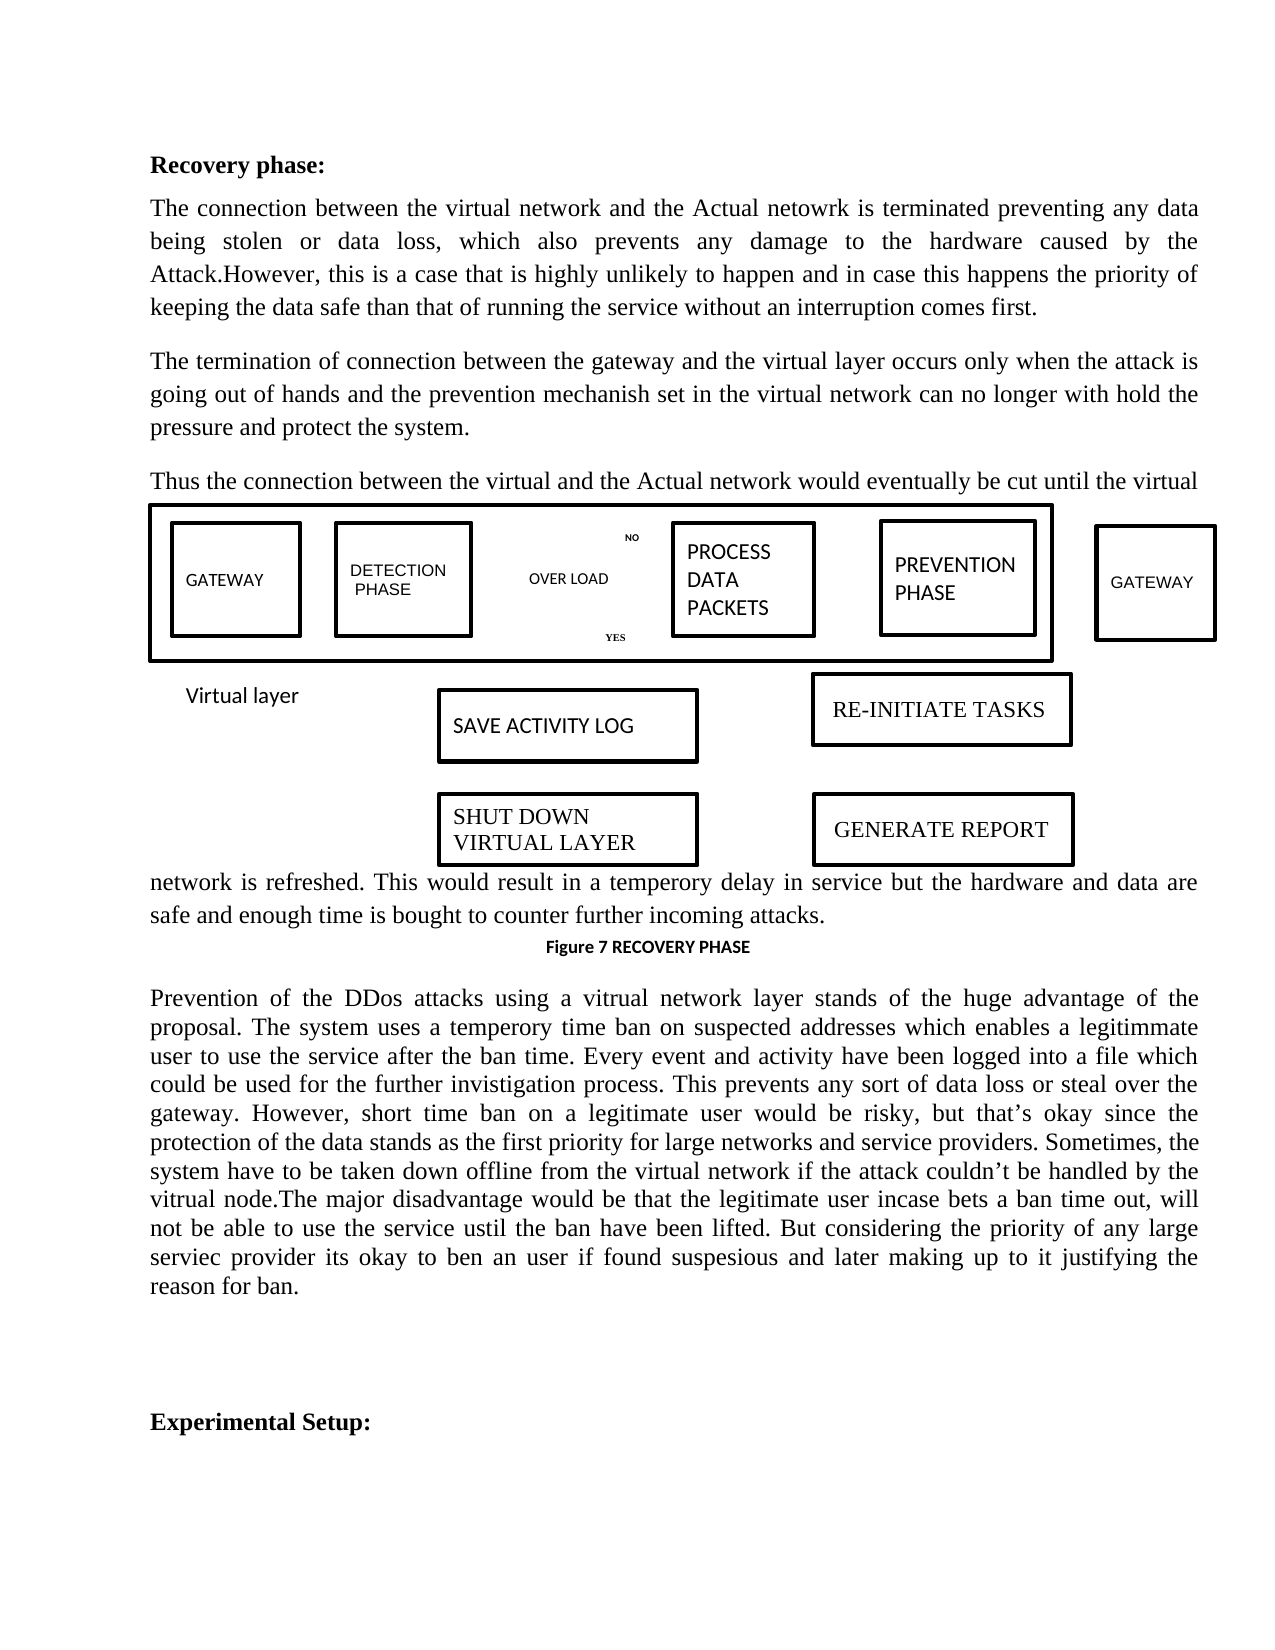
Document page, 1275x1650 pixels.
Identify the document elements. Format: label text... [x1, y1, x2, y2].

text Thus the connection between the virtual and the Actual network would eventually be cut until the virtual network is refreshed. This would result in a temperory delay in service but the hardware and data are safe and enough time is bought to counter further incoming attacks. [150, 466, 1200, 929]
text The termination of connection between the gateway and the virtual layer occurs only when the attack is going out of hands and the prevention mechanish set in the virtual network can no longer with hold the pressure and protect the system. [150, 346, 1200, 441]
text The connection between the virtual network and the Actual netowrk is terminated preventing any data being stolen or data loss, which also prevents any damage to the hardware caused by the Attack.However, this is a case that is highly unlikely to happen and in case this happens the priority of keeping the data safe than that of running the service without an interruption comes first. [150, 193, 1200, 321]
text Prevention of the DDos attacks using a vitrual network layer stands of the huge advantage of the proposal. The system uses a temperory time ban on suspected addresses which enables a legitimmate user to use the service after the ban time. Every event and activity have been logged into a file which could be used for the further invistigation process. This prevents any sort of data loss or steal over the gateway. However, short time ban on a legitimate user would be risky, but that’s okay since the protection of the data stands as the first priority for large networks and service providers. Sometimes, the system have to be taken down offline from the virtual network if the attack couldn’t be handled by the vitrual node.The major disadvantage would be that the legitimate user incase bets a ban time out, will not be able to use the service ustil the ban have been lifted. But considering the priority of any large serviec provider its okay to ben an user if found suspesious and later making up to it justifying the reason for ban. [150, 958, 1200, 1299]
list Recovery phase: [150, 150, 1200, 179]
text Experimental Setup: [150, 1407, 1200, 1436]
